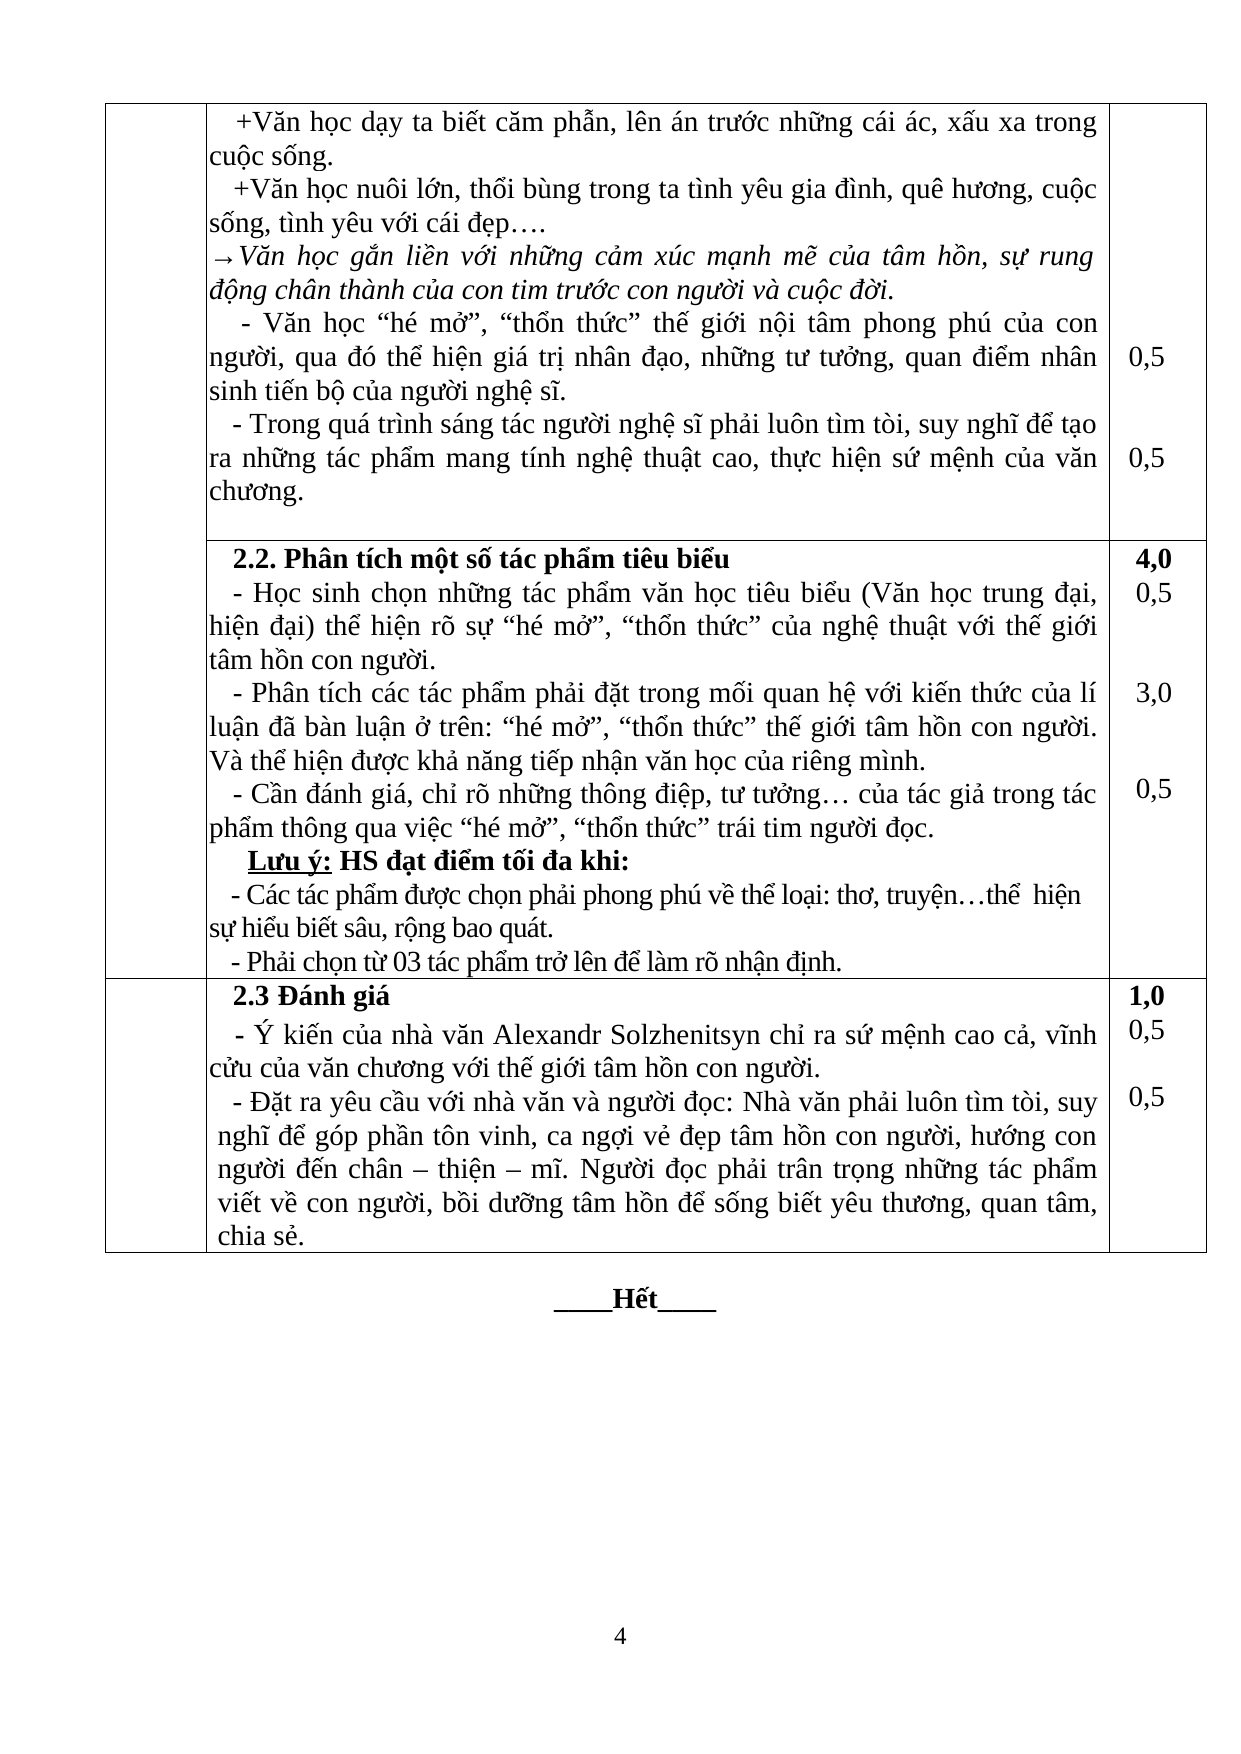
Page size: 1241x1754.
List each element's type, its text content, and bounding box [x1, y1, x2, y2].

table_cell Đánh giá - Ý kiến của nhà văn Alexandr Solzhenitsyn chỉ ra sứ mệnh cao cả, vĩnh cửu của văn chương với thế giới tâm hồn con người. - Đặt ra yêu cầu với nhà văn và người đọc: Nhà văn phải luôn tìm tòi, suy nghĩ để góp phần tôn vinh, ca ngợi vẻ đẹp tâm hồn con người, hướng con người đến chân – thiện – mĩ. Người đọc phải trân trọng những tác phẩm viết về con người, bồi dưỡng tâm hồn để sống biết yêu thương, quan tâm, chia sẻ. [207, 979, 1109, 1252]
table_cell 4,0 0,5 3,0 0,5 [1110, 541, 1206, 977]
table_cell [1110, 104, 1206, 540]
text ____Hết____ [150, 1282, 1090, 1315]
table_cell [106, 979, 206, 1252]
table_cell 1,0 0,5 0,5 [1110, 979, 1206, 1252]
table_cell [207, 104, 1109, 540]
table_cell 2.2. Phân tích một số tác phẩm tiêu biểu - Học sinh chọn những tác phẩm văn học tiêu biểu (Văn học trung đại, hiện đại) thể hiện rõ sự “hé mở”, “thổn thức” của nghệ thuật với thế giới tâm hồn con người. - Phân tích các tác phẩm phải đặt trong mối quan hệ với kiến thức của lí luận đã bàn luận ở trên: “hé mở”, “thổn thức” thế giới tâm hồn con người. Và thể hiện được khả năng tiếp nhận văn học của riêng mình. - Cần đánh giá, chỉ rõ những thông điệp, tư tưởng… của tác giả trong tác phẩm thông qua việc “hé mở”, “thổn thức” trái tim người đọc. Lưu ý: HS đạt điểm tối đa khi: - Các tác phẩm được chọn phải phong phú về thể loại: thơ, truyện…thể hiện sự hiểu biết sâu, rộng bao quát. - Phải chọn từ 03 tác phẩm trở lên để làm rõ nhận định. [207, 541, 1109, 977]
